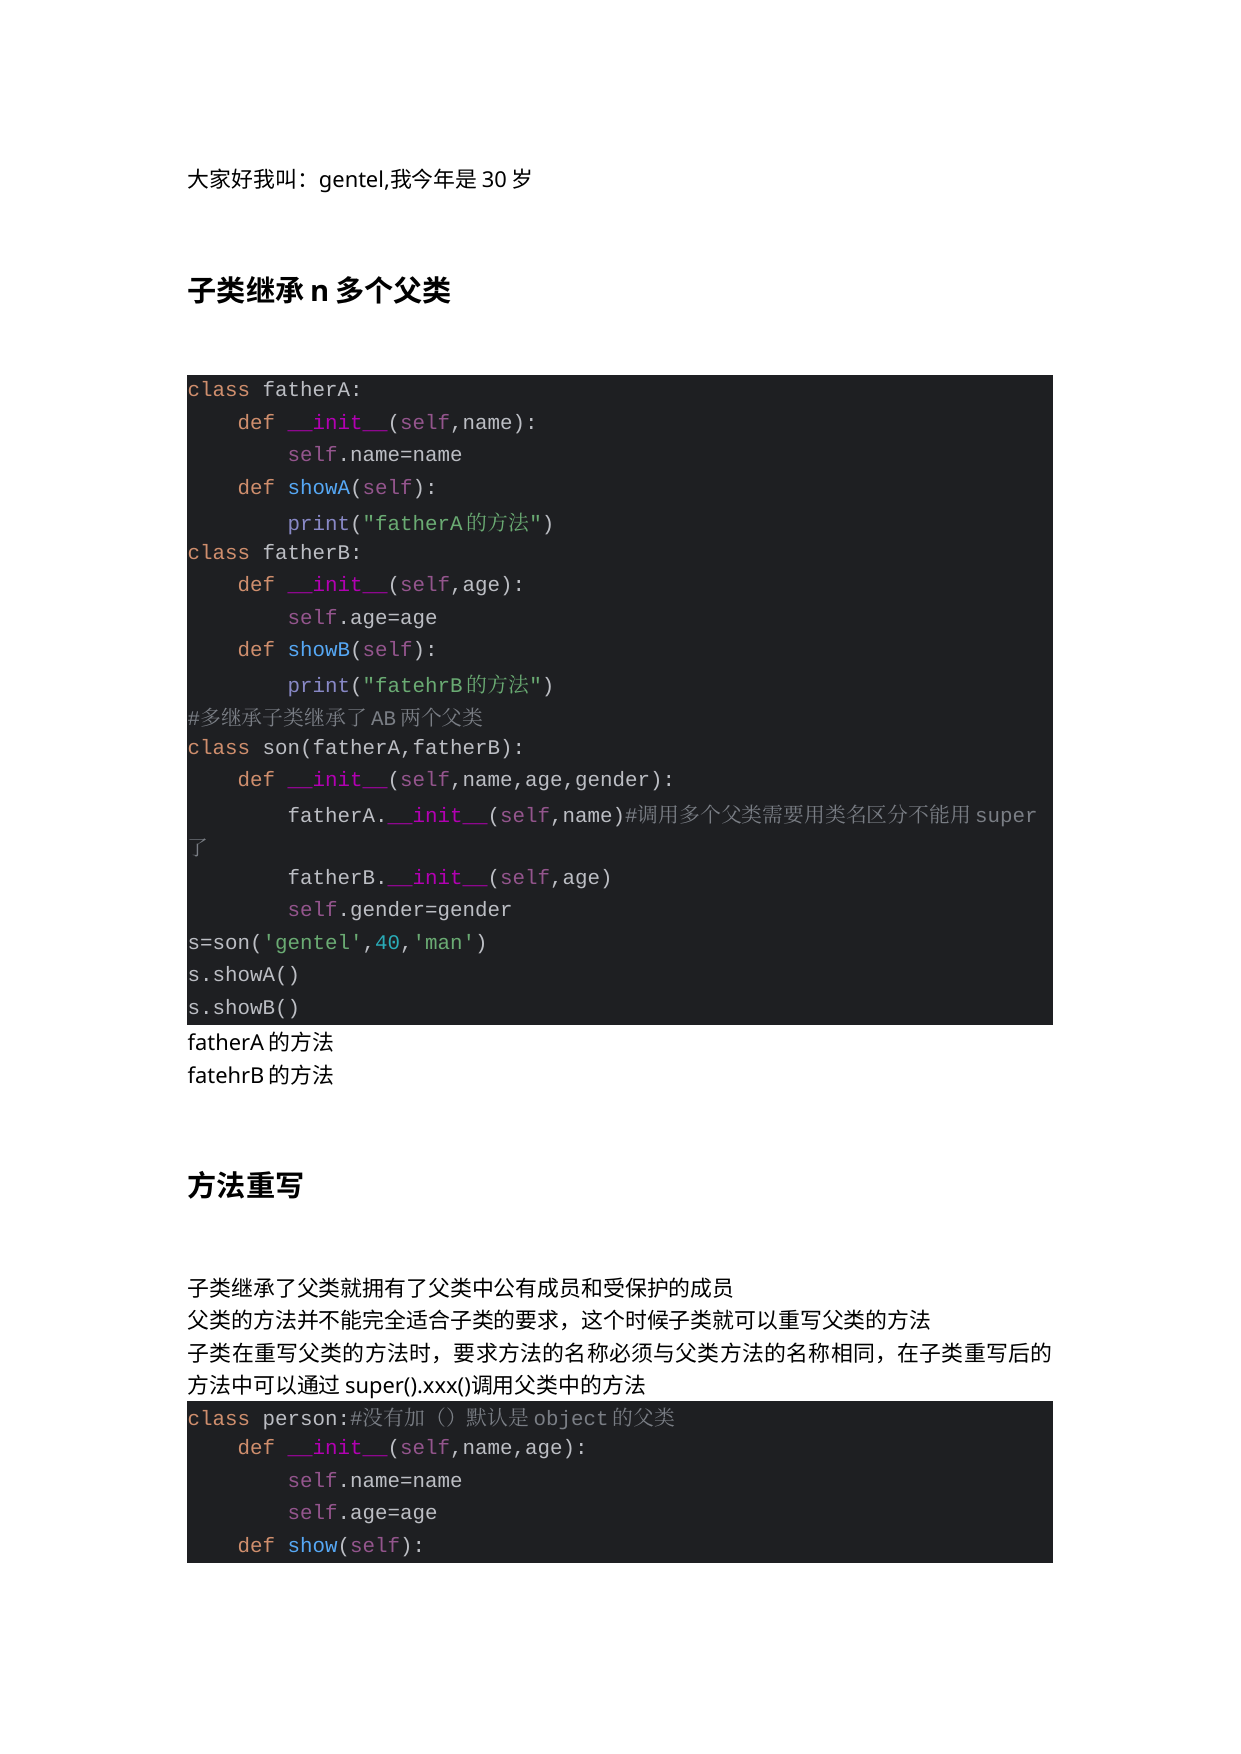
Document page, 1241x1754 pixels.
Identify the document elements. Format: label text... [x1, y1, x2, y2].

text class fatherA: def __init__(self,name): self.name=name def showA(self): print("fatherA的方法") class fatherB: def __init__(self,age): self.age=age def showB(self): print("fatehrB的方法") #多继承子类继承了AB两个父类 class son(fatherA,fatherB): def __init__(self,name,age,gender): fatherA.__init__(self,name)#调用多个父类需要用类名区分不能用super了 fatherB.__init__(self,age) self.gender=gender s=son('gentel',40,'man') s.showA() s.showB() [187, 375, 1053, 1025]
text 子类在重写父类的方法时，要求方法的名称必须与父类方法的名称相同，在子类重写后的方法中可以通过super().xxx()调用父类中的方法 [187, 1336, 1053, 1401]
text fatherA的方法 [187, 1025, 1053, 1057]
text 大家好我叫：gentel,我今年是30岁 [187, 162, 1053, 194]
text fatehrB的方法 [187, 1057, 1053, 1090]
text 子类继承了父类就拥有了父类中公有成员和受保护的成员 [187, 1271, 1053, 1303]
subtitle 方法重写 [187, 1152, 1053, 1217]
subtitle 子类继承n多个父类 [187, 256, 1053, 321]
text 父类的方法并不能完全适合子类的要求，这个时候子类就可以重写父类的方法 [187, 1303, 1053, 1336]
